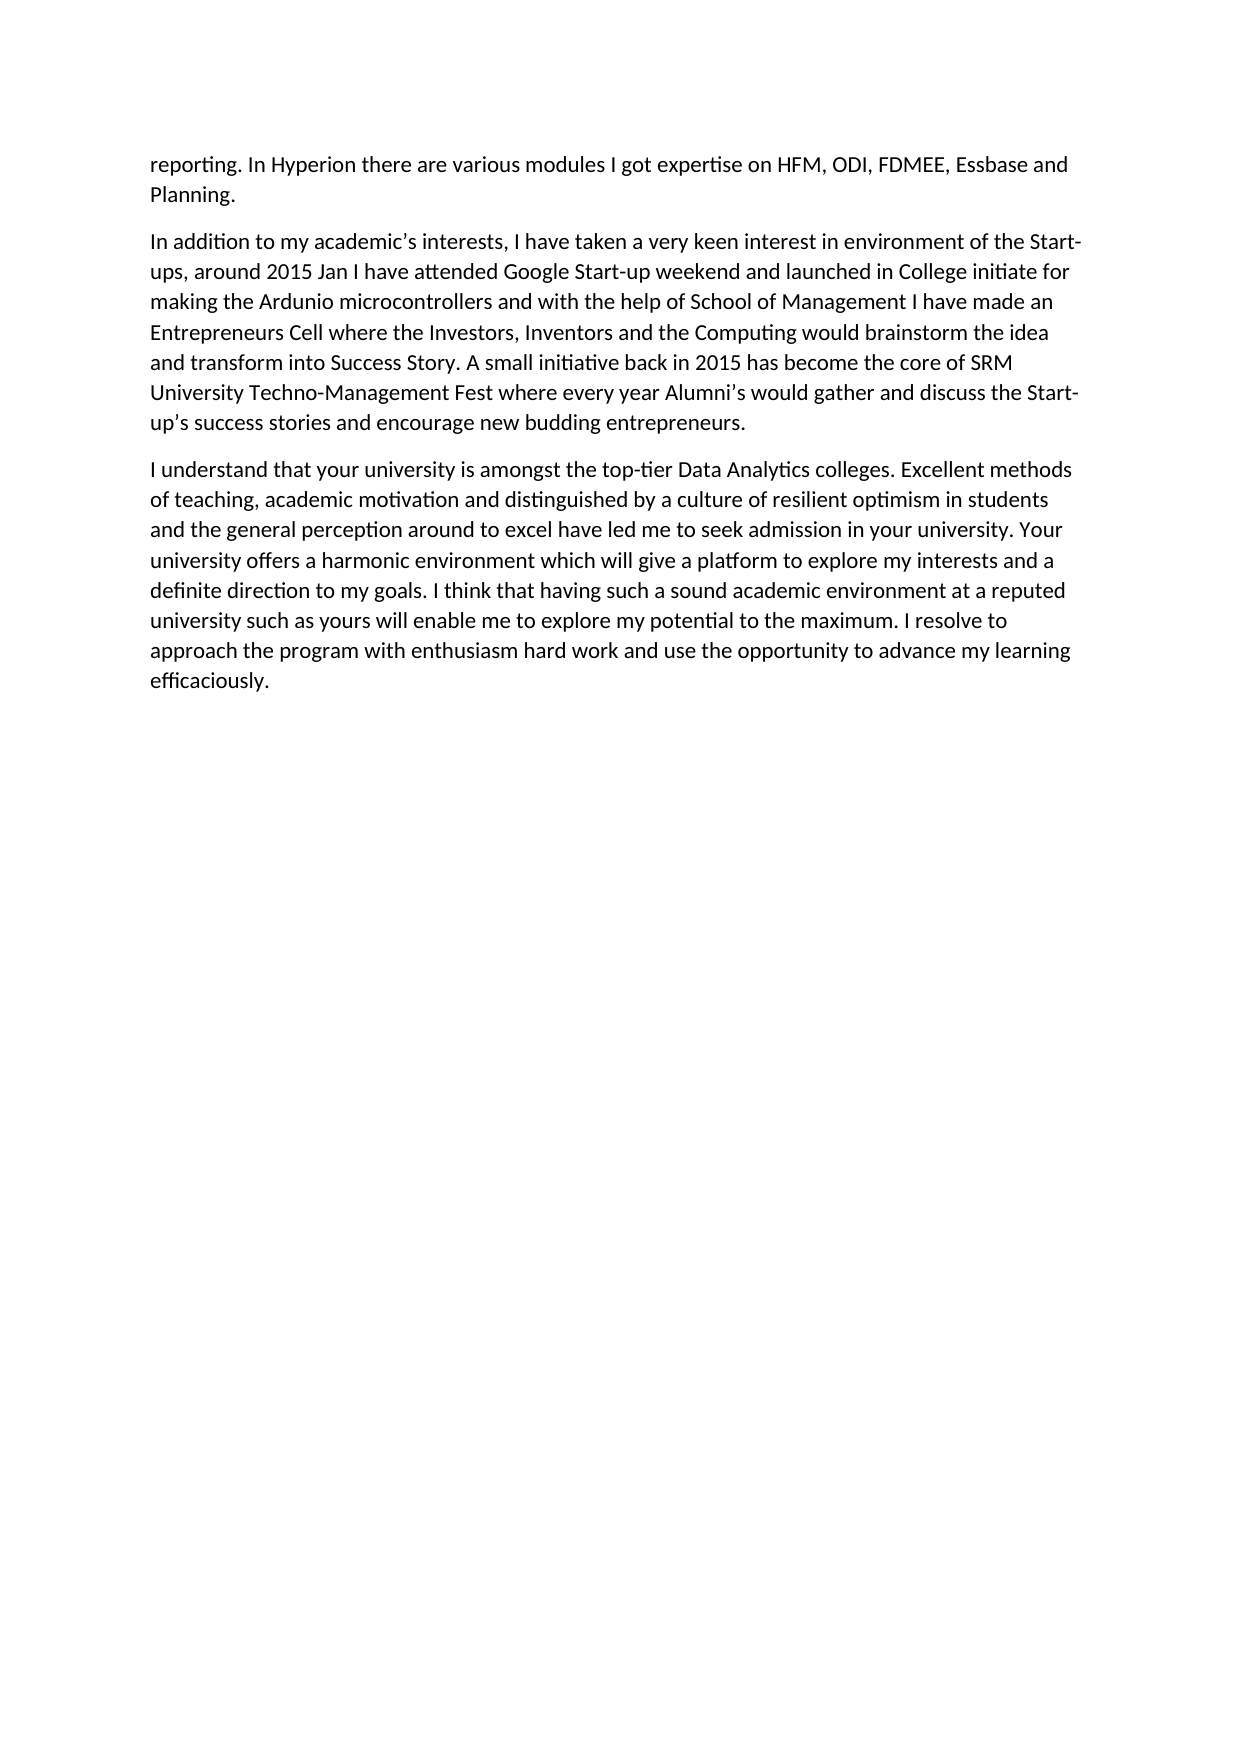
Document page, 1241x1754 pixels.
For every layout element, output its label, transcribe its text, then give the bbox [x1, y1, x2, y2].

text In addition to my academic’s interests, I have taken a very keen interest in environment of the Start-ups, around 2015 Jan I have attended Google Start-up weekend and launched in College initiate for making the Ardunio microcontrollers and with the help of School of Management I have made an Entrepreneurs Cell where the Investors, Inventors and the Computing would brainstorm the idea and transform into Success Story. A small initiative back in 2015 has become the core of SRM University Techno-Management Fest where every year Alumni’s would gather and discuss the Start-up’s success stories and encourage new budding entrepreneurs. [150, 227, 1090, 436]
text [150, 150, 1090, 208]
text I understand that your university is amongst the top-tier Data Analytics colleges. Excellent methods of teaching, academic motivation and distinguished by a culture of resilient optimism in students and the general perception around to excel have led me to seek admission in your university. Your university offers a harmonic environment which will give a platform to explore my interests and a definite direction to my goals. I think that having such a sound academic environment at a reputed university such as yours will enable me to explore my potential to the maximum. I resolve to approach the program with enthusiasm hard work and use the opportunity to advance my learning efficaciously. [150, 455, 1090, 695]
